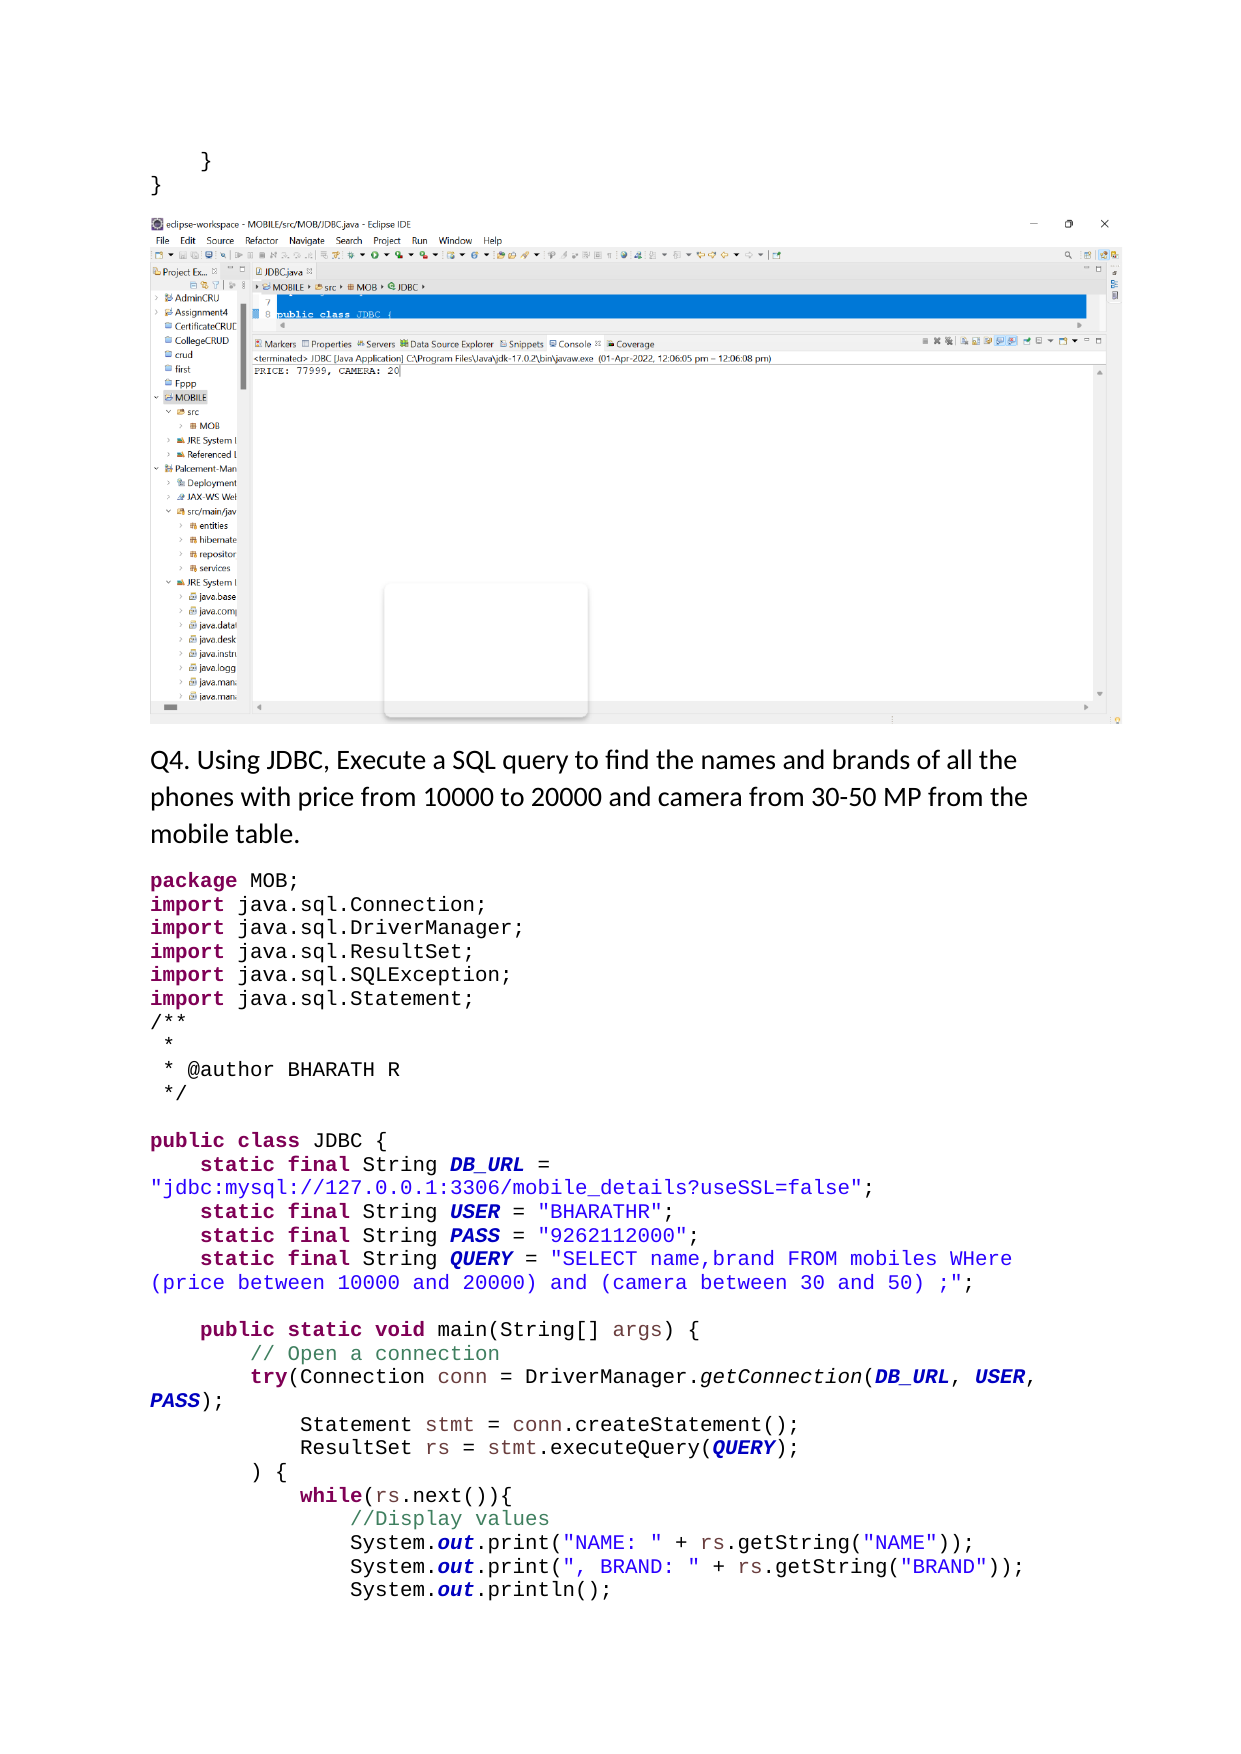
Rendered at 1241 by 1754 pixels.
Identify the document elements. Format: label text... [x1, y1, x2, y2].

text Statement stmt = conn.createStatement(); [150, 1414, 1090, 1437]
text static final String PASS = "9262112000"; [150, 1224, 1090, 1248]
text import java.sql.ResultSet; [150, 941, 1090, 964]
text import java.sql.SQLException; [150, 964, 1090, 988]
text } [150, 150, 1090, 174]
picture [150, 215, 1123, 724]
text package MOB; [150, 870, 1090, 893]
text try(Connection conn = DriverManager.getConnection(DB_URL, USER, PASS); [150, 1366, 1090, 1414]
text public class JDBC { [150, 1130, 1090, 1154]
text //Display values [150, 1508, 1090, 1532]
text } [150, 174, 1090, 197]
text while(rs.next()){ [150, 1485, 1090, 1508]
text * [150, 1035, 1090, 1059]
text * @author BHARATH R [150, 1059, 1090, 1083]
text // Open a connection [150, 1343, 1090, 1366]
text public static void main(String[] args) { [150, 1319, 1090, 1343]
text ) { [150, 1461, 1090, 1485]
text static final String DB_URL = "jdbc:mysql://127.0.0.1:3306/mobile_details?useSSL=false"; [150, 1154, 1090, 1201]
text import java.sql.Statement; [150, 988, 1090, 1012]
text ResultSet rs = stmt.executeQuery(QUERY); [150, 1437, 1090, 1461]
text Q4. Using JDBC, Execute a SQL query to find the names and brands of all the phones with price from 10000 to 20000 and camera from 30-50 MP from the mobile table. [150, 742, 1090, 851]
text System.out.print(", BRAND: " + rs.getString("BRAND")); [150, 1556, 1090, 1579]
text static final String USER = "BHARATHR"; [150, 1201, 1090, 1224]
text System.out.print("NAME: " + rs.getString("NAME")); [150, 1532, 1090, 1556]
text */ [150, 1083, 1090, 1106]
text /** [150, 1012, 1090, 1035]
text import java.sql.Connection; [150, 893, 1090, 917]
text static final String QUERY = "SELECT name,brand FROM mobiles WHere (price between 10000 and 20000) and (camera between 30 and 50) ;"; [150, 1248, 1090, 1296]
text import java.sql.DriverManager; [150, 917, 1090, 941]
text System.out.println(); [150, 1579, 1090, 1603]
